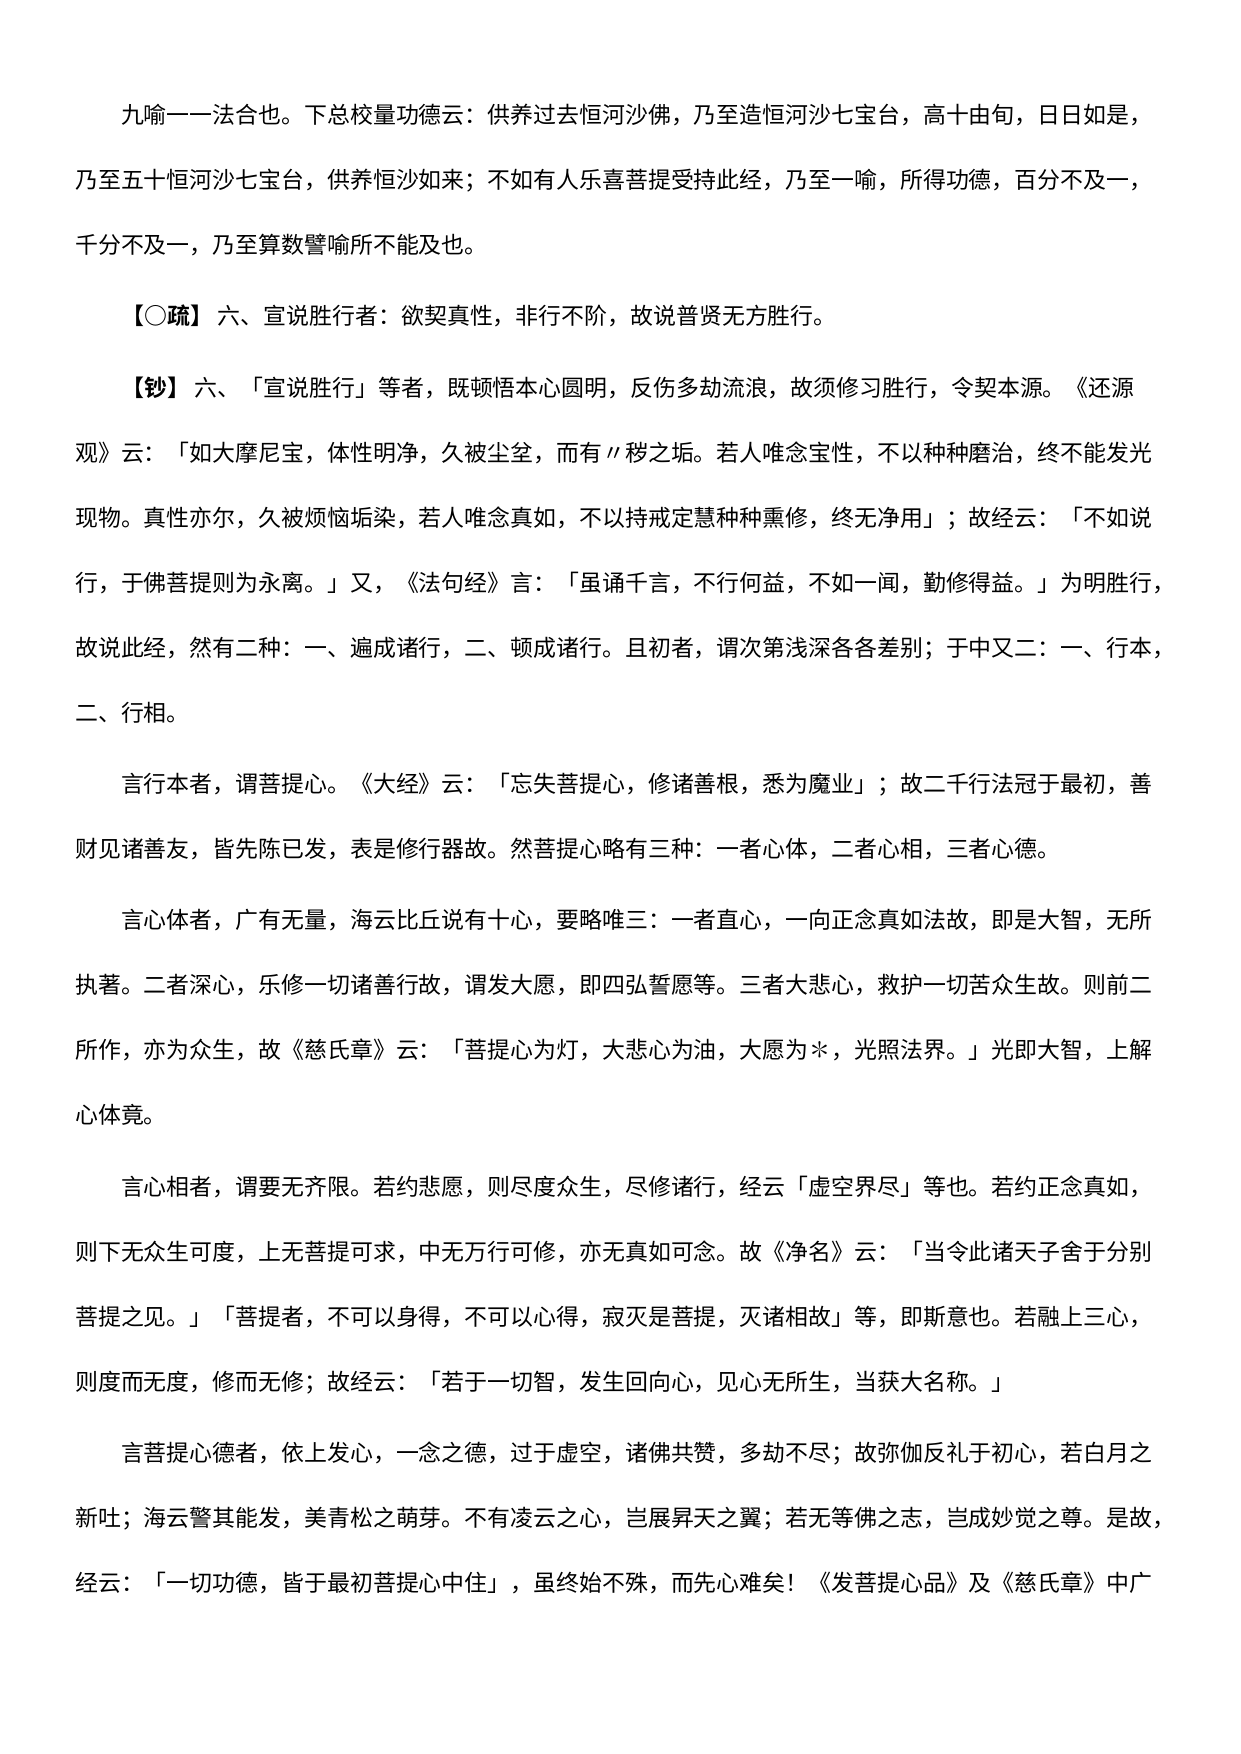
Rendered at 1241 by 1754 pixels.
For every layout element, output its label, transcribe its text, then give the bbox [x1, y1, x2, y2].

text 言心体者，广有无量，海云比丘说有十心，要略唯三：一者直心，一向正念真如法故，即是大智，无所执著。二者深心，乐修一切诸善行故，谓发大愿，即四弘誓愿等。三者大悲心，救护一切苦众生故。则前二所作，亦为众生，故《慈氏章》云：「菩提心为灯，大悲心为油，大愿为✽，光照法界。」光即大智，上解心体竟。 [75, 887, 1165, 1147]
text 言行本者，谓菩提心。《大经》云：「忘失菩提心，修诸善根，悉为魔业」；故二千行法冠于最初，善财见诸善友，皆先陈已发，表是修行器故。然菩提心略有三种：一者心体，二者心相，三者心德。 [75, 750, 1165, 880]
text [75, 1419, 1165, 1614]
text 【钞】 六、「宣说胜行」等者，既顿悟本心圆明，反伤多劫流浪，故须修习胜行，令契本源。《还源观》云：「如大摩尼宝，体性明净，久被尘坌，而有〃秽之垢。若人唯念宝性，不以种种磨治，终不能发光现物。真性亦尔，久被烦恼垢染，若人唯念真如，不以持戒定慧种种熏修，终无净用」；故经云：「不如说行，于佛菩提则为永离。」又，《法句经》言：「虽诵千言，不行何益，不如一闻，勤修得益。」为明胜行，故说此经，然有二种：一、遍成诸行，二、顿成诸行。且初者，谓次第浅深各各差别；于中又二：一、行本，二、行相。 [75, 354, 1165, 744]
text 九喻一一法合也。下总校量功德云：供养过去恒河沙佛，乃至造恒河沙七宝台，高十由旬，日日如是，乃至五十恒河沙七宝台，供养恒沙如来；不如有人乐喜菩提受持此经，乃至一喻，所得功德，百分不及一，千分不及一，乃至算数譬喻所不能及也。 [75, 81, 1165, 276]
text 【○疏】 六、宣说胜行者：欲契真性，非行不阶，故说普贤无方胜行。 [75, 282, 1165, 347]
text 言心相者，谓要无齐限。若约悲愿，则尽度众生，尽修诸行，经云「虚空界尽」等也。若约正念真如，则下无众生可度，上无菩提可求，中无万行可修，亦无真如可念。故《净名》云：「当令此诸天子舍于分别菩提之见。」「菩提者，不可以身得，不可以心得，寂灭是菩提，灭诸相故」等，即斯意也。若融上三心，则度而无度，修而无修；故经云：「若于一切智，发生回向心，见心无所生，当获大名称。」 [75, 1153, 1165, 1413]
